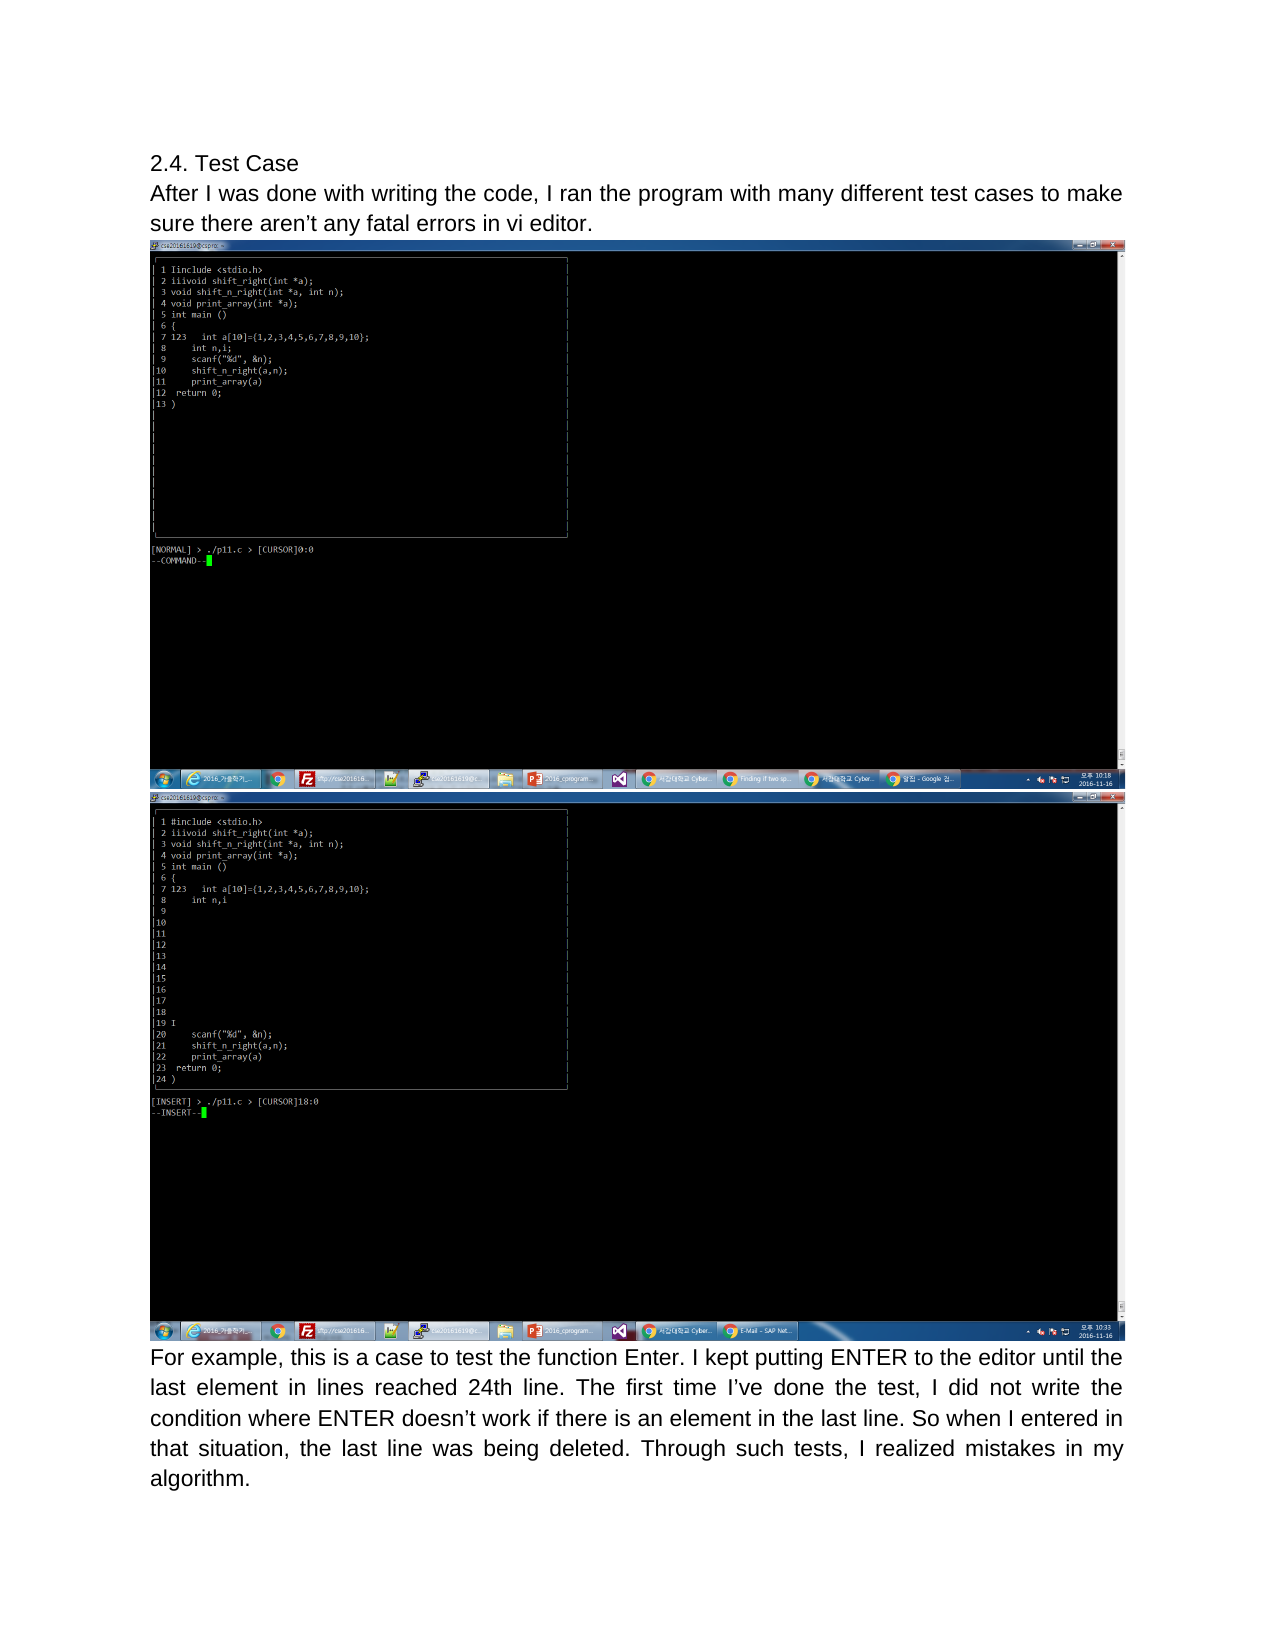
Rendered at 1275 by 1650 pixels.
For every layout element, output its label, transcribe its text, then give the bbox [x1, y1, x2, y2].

text For example, this is a case to test the function Enter. I kept putting ENTER to the editor until the last element in lines reached 24th line. The first time I’ve done the test, I did not write the condition where ENTER doesn’t work if there is an element in the last line. So when I entered in that situation, the last line was being deleted. Through such tests, I realized mistakes in my algorithm. [150, 1344, 1125, 1491]
text 2.4. Test Case [150, 150, 1125, 176]
picture [150, 240, 1125, 789]
text After I was done with writing the code, I ran the program with many different test cases to make sure there aren’t any fatal errors in vi editor. [150, 180, 1125, 237]
picture [150, 792, 1125, 1341]
